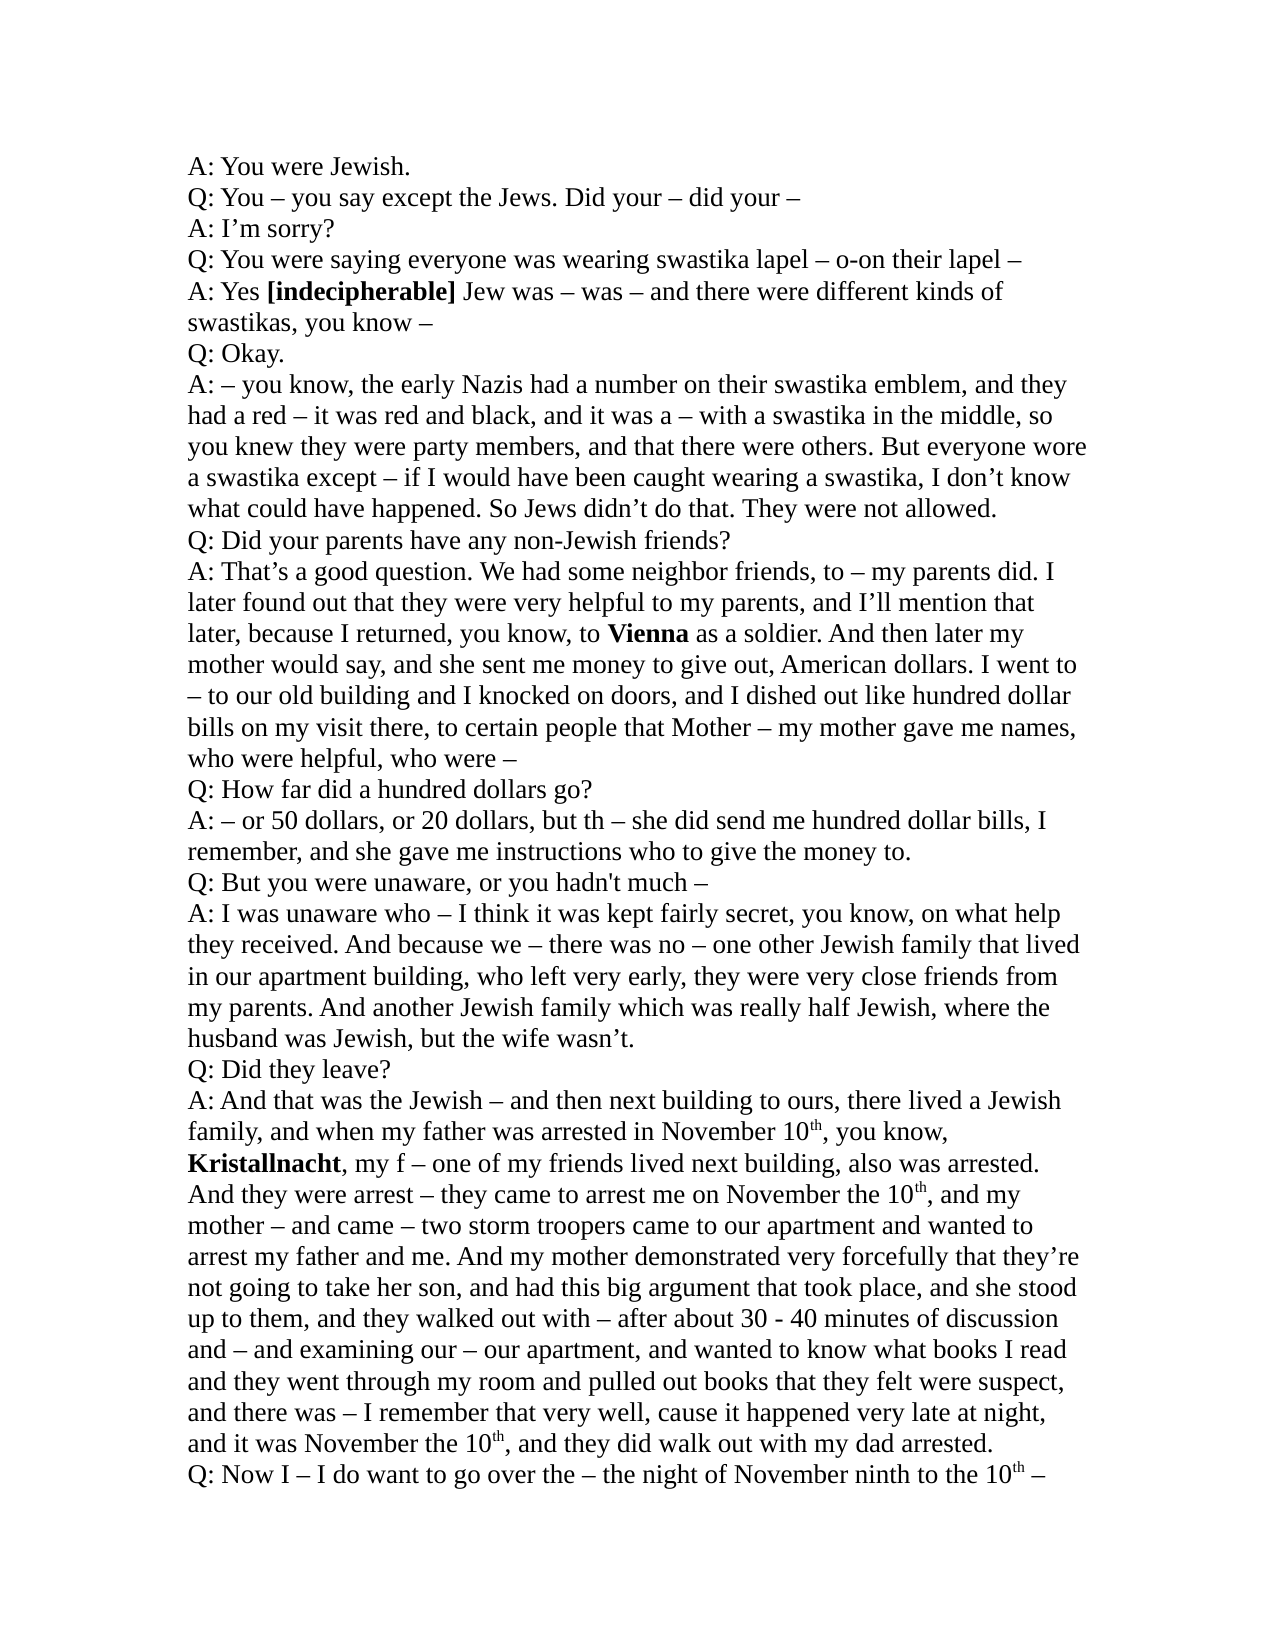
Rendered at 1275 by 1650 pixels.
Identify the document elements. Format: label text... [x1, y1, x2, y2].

text Q: Did they leave? [187, 1147, 1087, 1178]
text A: I was unaware who – I think it was kept fairly secret, you know, on what help they received. And because we – there was no – one other Jewish family that lived in our apartment building, who left very early, they were very close friends from my parents. And another Jewish family which was really half Jewish, where the husband was Jewish, but the wife wasn’t. [187, 991, 1087, 1147]
text A: – you know, the early Nazis had a number on their swastika emblem, and they had a red – it was red and black, and it was a – with a swastika in the middle, so you knew they were party members, and that there were others. But everyone wore a swastika except – if I would have been caught wearing a swastika, I don’t know what could have happened. So Jews didn’t do that. They were not allowed. [187, 461, 1087, 617]
text Q: Did your parents have any non-Jewish friends? [187, 617, 1087, 648]
text Q: How far did a hundred dollars go? [187, 866, 1087, 897]
text Q: You – you say except the Jews. Did your – did your – [187, 274, 1087, 306]
text A: Yes [indecipherable] Jew was – was – and there were different kinds of swastikas, you know – [187, 368, 1087, 430]
text Q: Okay. [187, 430, 1087, 461]
text Q: Now you say – [187, 212, 1087, 243]
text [187, 150, 1087, 212]
text A: I’m sorry? [187, 306, 1087, 337]
text A: You were Jewish. [187, 243, 1087, 274]
text Q: You were saying everyone was wearing swastika lapel – o-on their lapel – [187, 337, 1087, 368]
text Q: But you were unaware, or you hadn't much – [187, 960, 1087, 991]
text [187, 1178, 1087, 1489]
text A: That’s a good question. We had some neighbor friends, to – my parents did. I later found out that they were very helpful to my parents, and I’ll mention that later, because I returned, you know, to Vienna as a soldier. And then later my mother would say, and she sent me money to give out, American dollars. I went to – to our old building and I knocked on doors, and I dished out like hundred dollar bills on my visit there, to certain people that Mother – my mother gave me names, who were helpful, who were – [187, 648, 1087, 866]
text A: – or 50 dollars, or 20 dollars, but th – she did send me hundred dollar bills, I remember, and she gave me instructions who to give the money to. [187, 897, 1087, 960]
